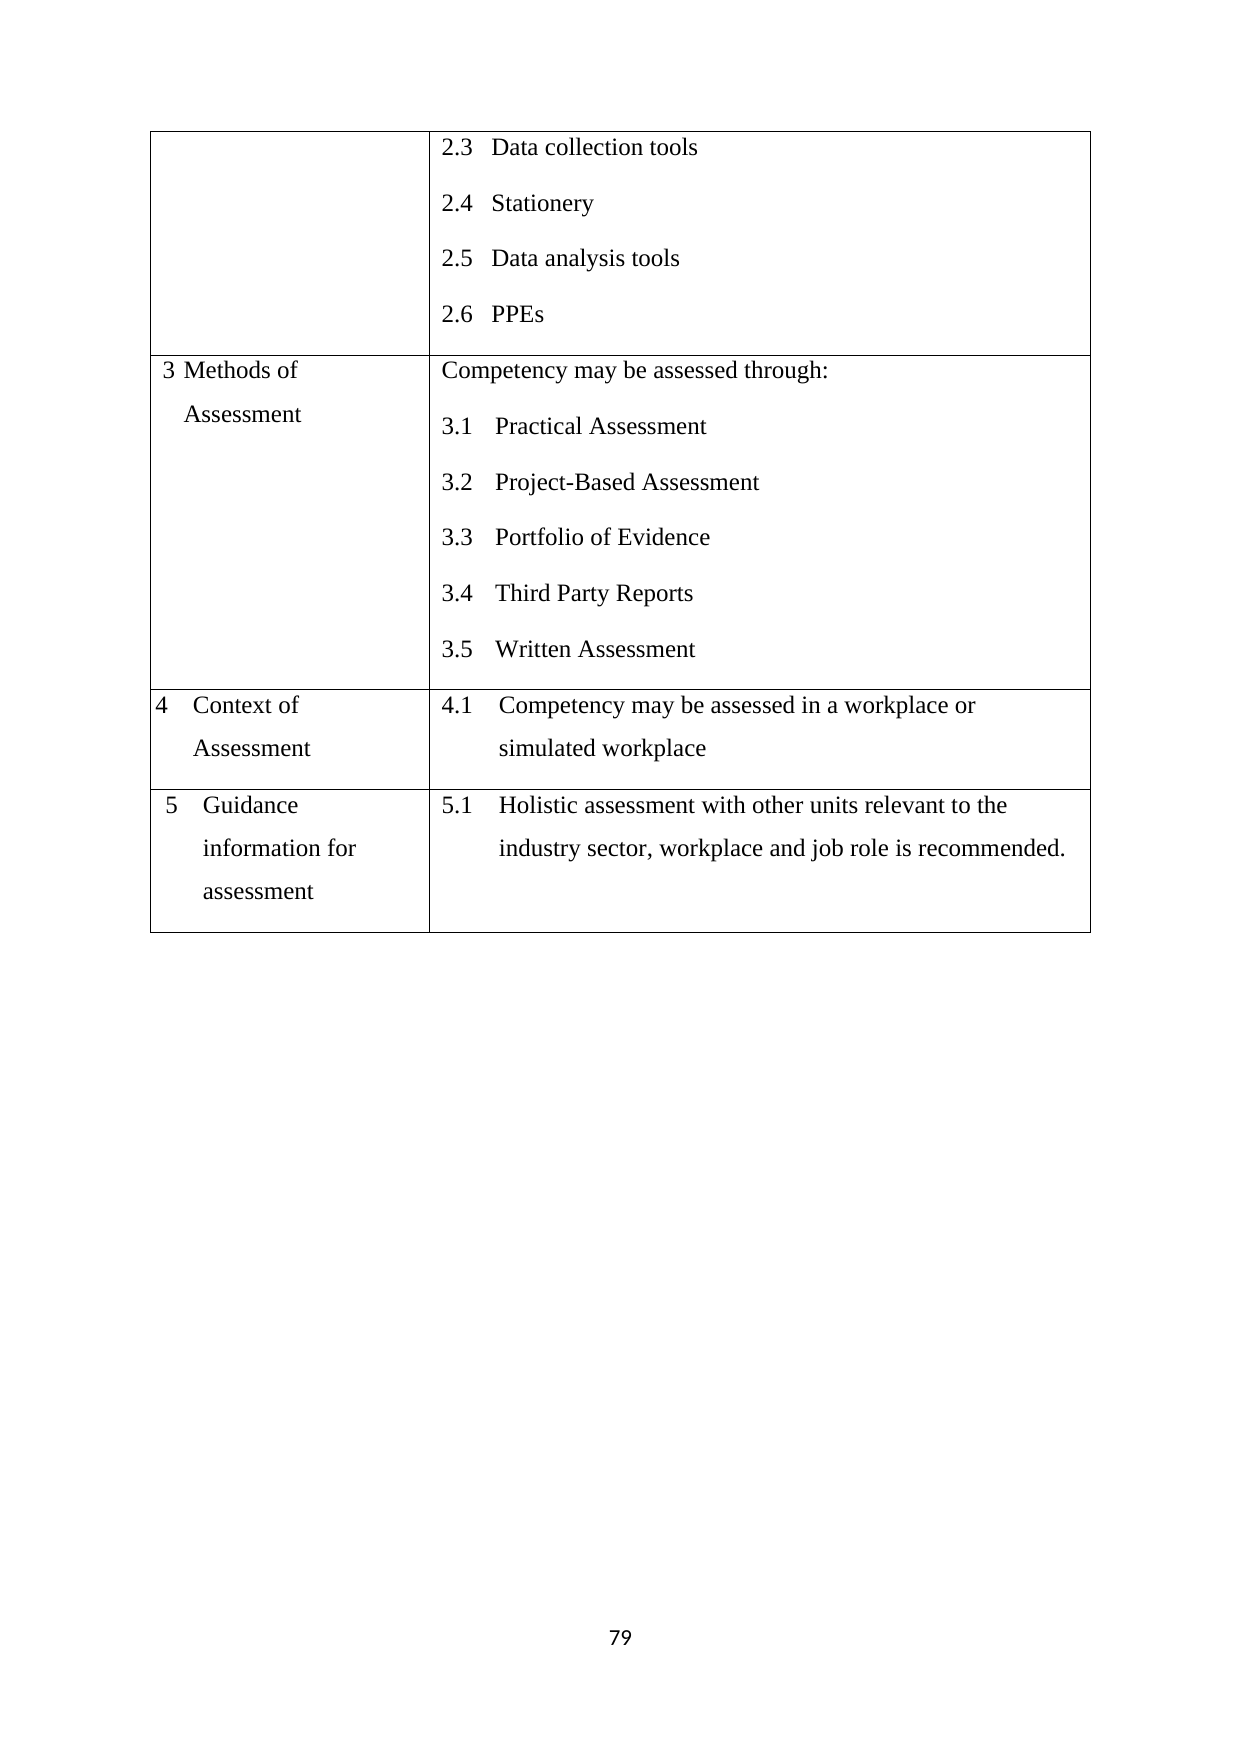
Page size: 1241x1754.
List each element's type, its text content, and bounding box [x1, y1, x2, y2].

table_cell Methods of Assessment [151, 356, 429, 689]
table_cell Guidance information for assessment [151, 790, 429, 932]
table_cell Competency may be assessed through: Practical Assessment Project-Based Assessment Portfolio of Evidence Third Party Reports Written Assessment [430, 356, 1090, 689]
table_cell Holistic assessment with other units relevant to the industry sector, workplace and job role is recommended. [430, 790, 1090, 932]
table_cell Competency may be assessed in a workplace or simulated workplace [430, 690, 1090, 789]
table_cell Context of Assessment [151, 690, 429, 789]
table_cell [430, 132, 1090, 354]
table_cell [151, 132, 429, 354]
